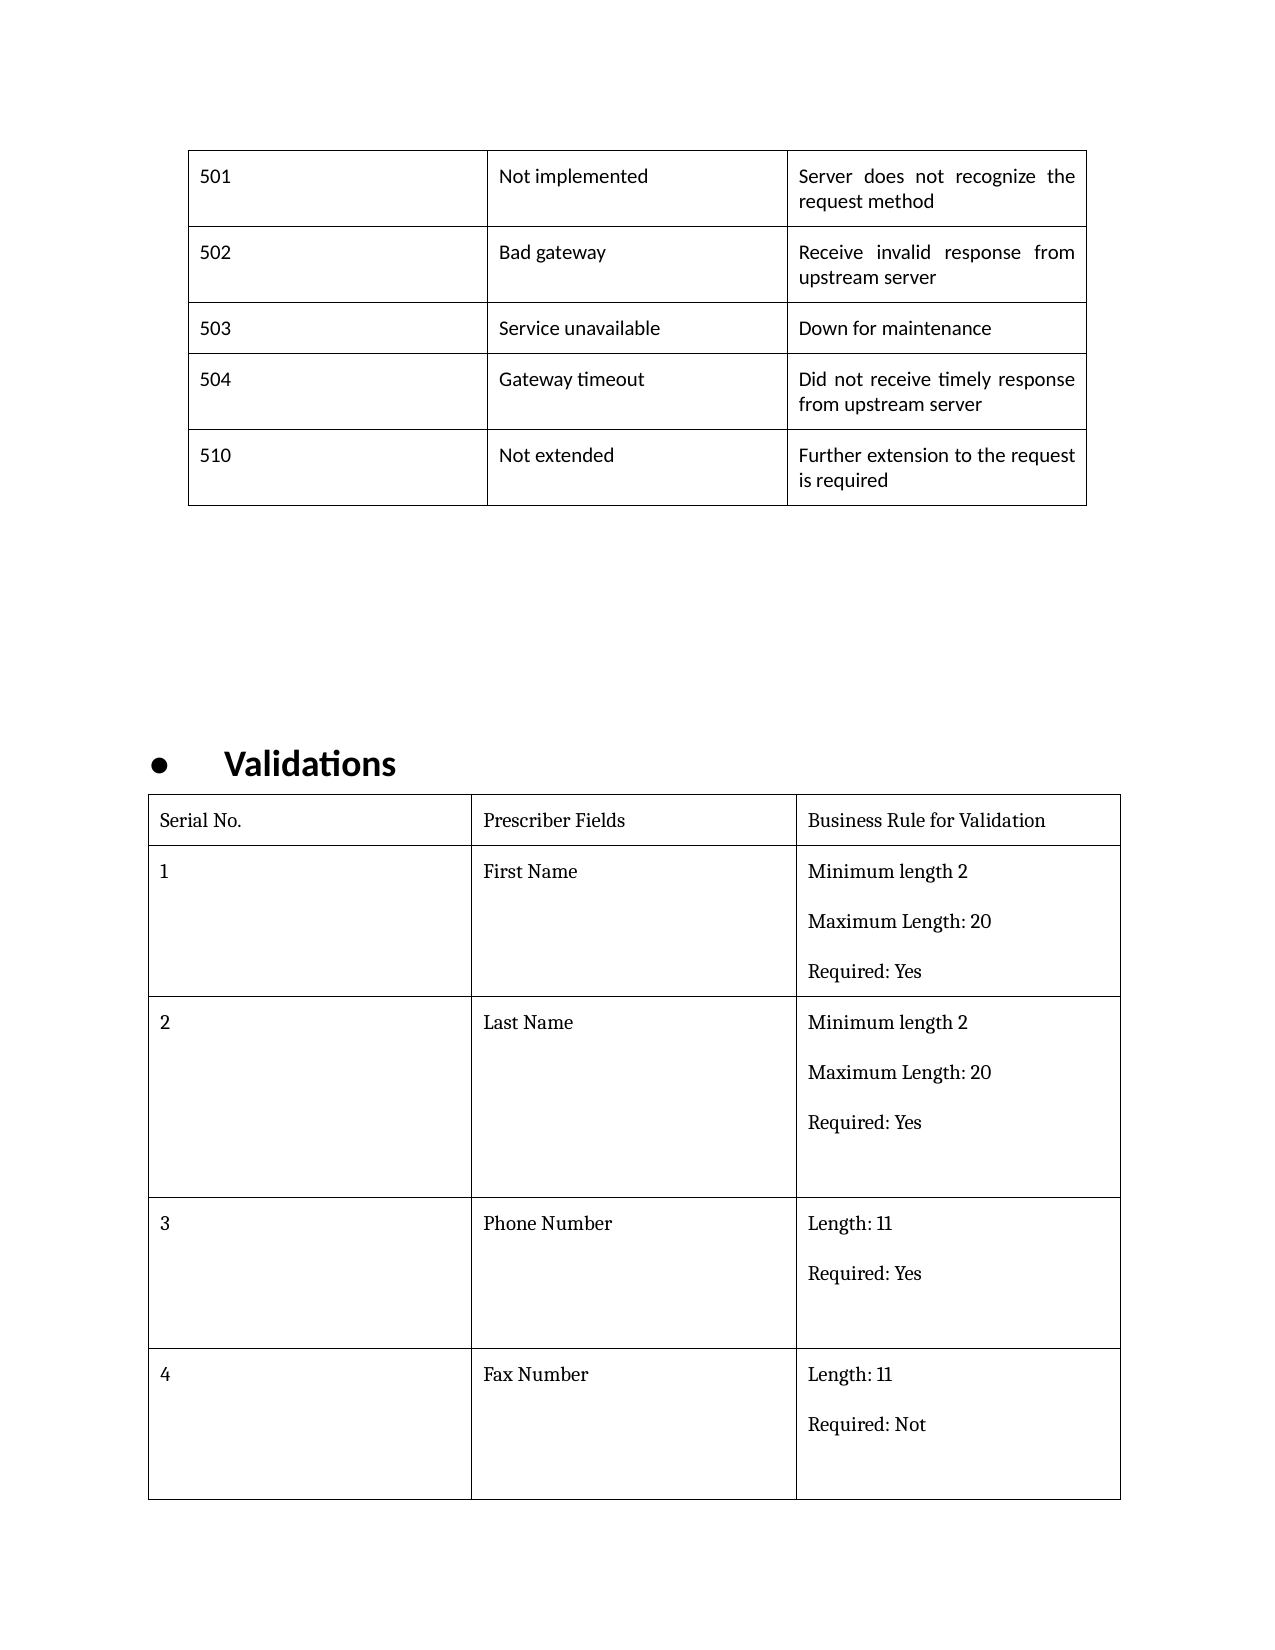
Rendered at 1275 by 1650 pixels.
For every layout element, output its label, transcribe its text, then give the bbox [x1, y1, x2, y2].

table_cell 501 [189, 151, 487, 226]
table_cell Further extension to the request is required [788, 430, 1086, 505]
table_cell Minimum length 2 Maximum Length: 20 Required: Yes [797, 997, 1120, 1197]
table_cell Did not receive timely response from upstream server [788, 354, 1086, 429]
table_cell Down for maintenance [788, 303, 1086, 353]
table_cell Gateway timeout [488, 354, 787, 429]
table_cell 504 [189, 354, 487, 429]
table_cell Receive invalid response from upstream server [788, 227, 1086, 302]
table_cell 3 [149, 1198, 471, 1348]
table_cell Fax Number [472, 1349, 796, 1499]
table_header Business Rule for Validation [797, 795, 1120, 845]
table_header Prescriber Fields [472, 795, 796, 845]
table_cell 4 [149, 1349, 471, 1499]
table_cell 510 [189, 430, 487, 505]
table_cell First Name [472, 846, 796, 996]
table_cell Length: 11 Required: Yes [797, 1198, 1120, 1348]
table_cell 1 [149, 846, 471, 996]
table_cell Bad gateway [488, 227, 787, 302]
list Validations [150, 756, 1125, 781]
table_cell Length: 11 Required: Not [797, 1349, 1120, 1499]
table_cell 502 [189, 227, 487, 302]
table_cell Last Name [472, 997, 796, 1197]
table_cell 503 [189, 303, 487, 353]
table_cell Phone Number [472, 1198, 796, 1348]
table_header Serial No. [149, 795, 471, 845]
table_cell 2 [149, 997, 471, 1197]
table_cell Not implemented [488, 151, 787, 226]
table_cell Service unavailable [488, 303, 787, 353]
table_cell Minimum length 2 Maximum Length: 20 Required: Yes [797, 846, 1120, 996]
table_cell Server does not recognize the request method [788, 151, 1086, 226]
table_cell Not extended [488, 430, 787, 505]
